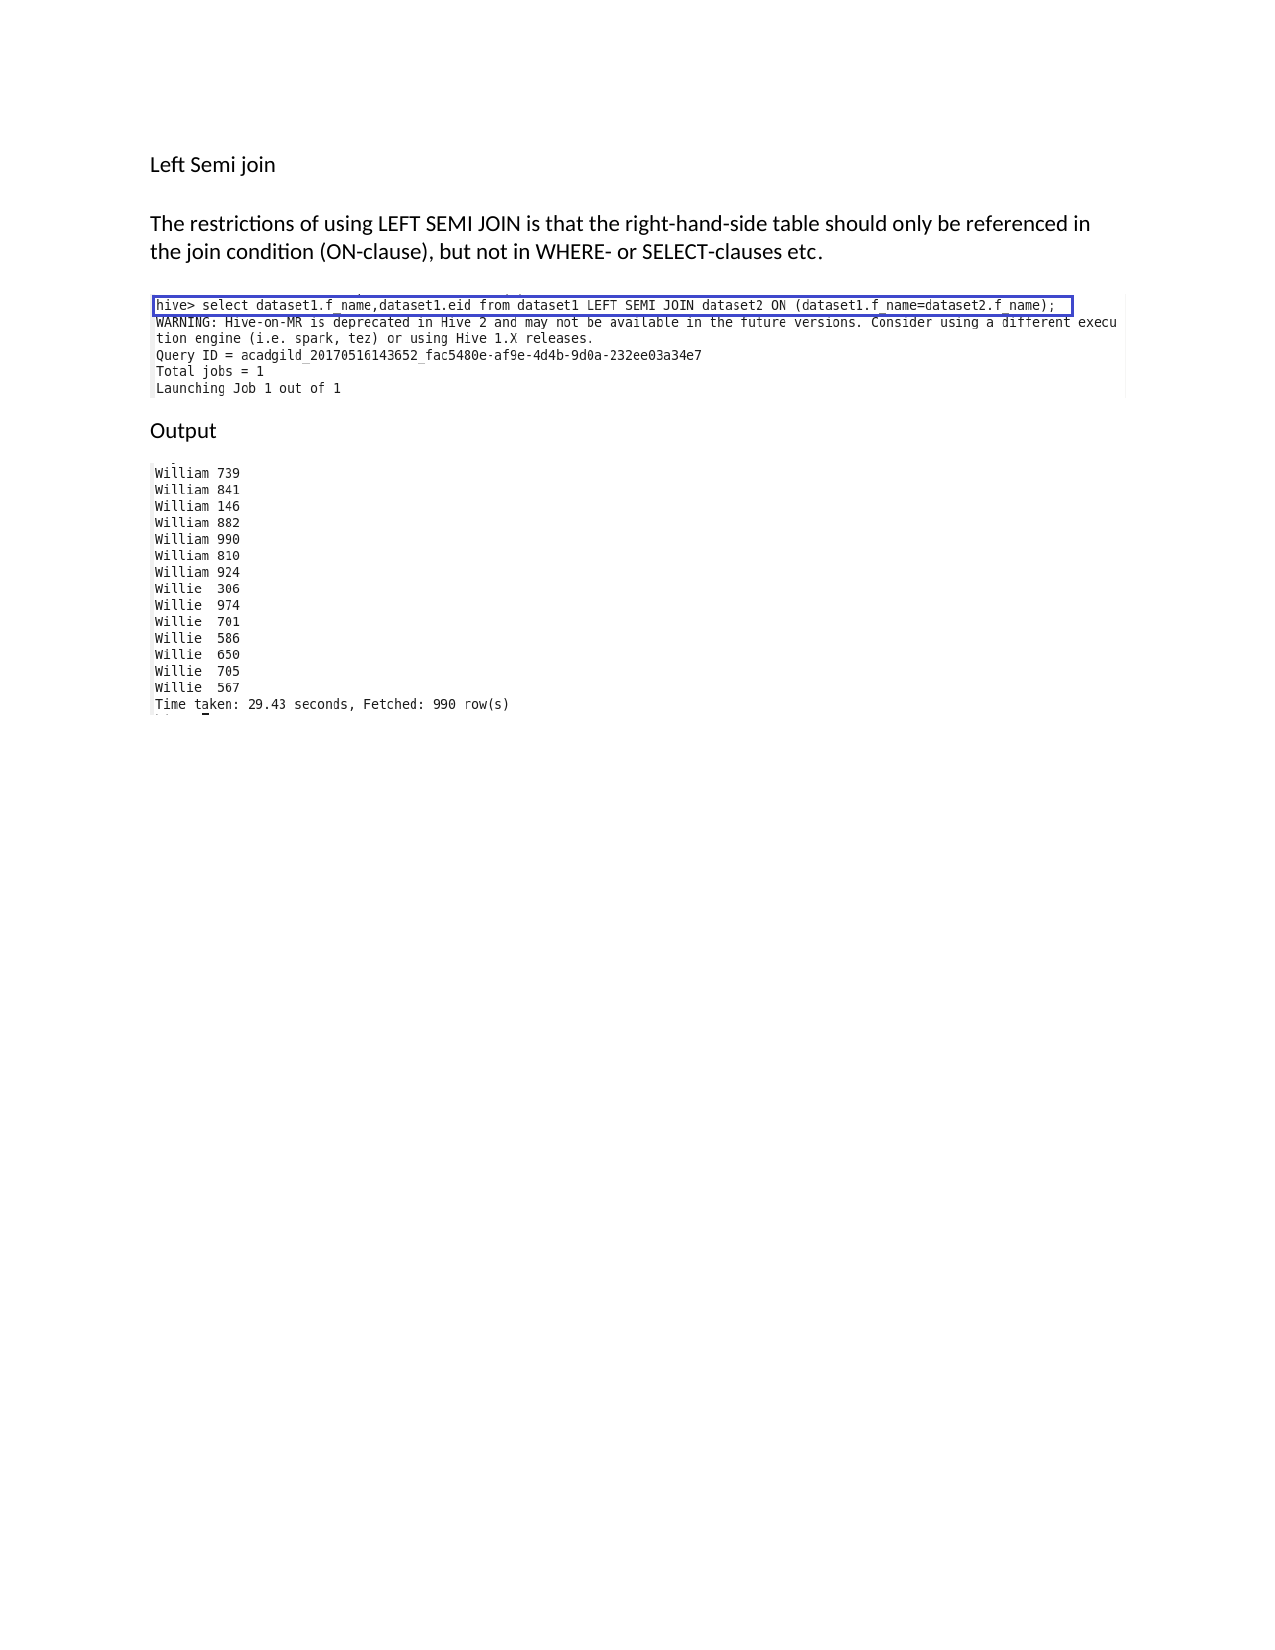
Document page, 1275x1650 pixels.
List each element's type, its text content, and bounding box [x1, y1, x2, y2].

picture [150, 463, 1125, 715]
text Left Semi join [150, 150, 1125, 178]
text The restrictions of using LEFT SEMI JOIN is that the right-hand-side table should only be referenced in the join condition (ON-clause), but not in WHERE- or SELECT-clauses etc. [150, 209, 1125, 265]
text Output [150, 416, 1125, 444]
picture [150, 294, 1125, 398]
